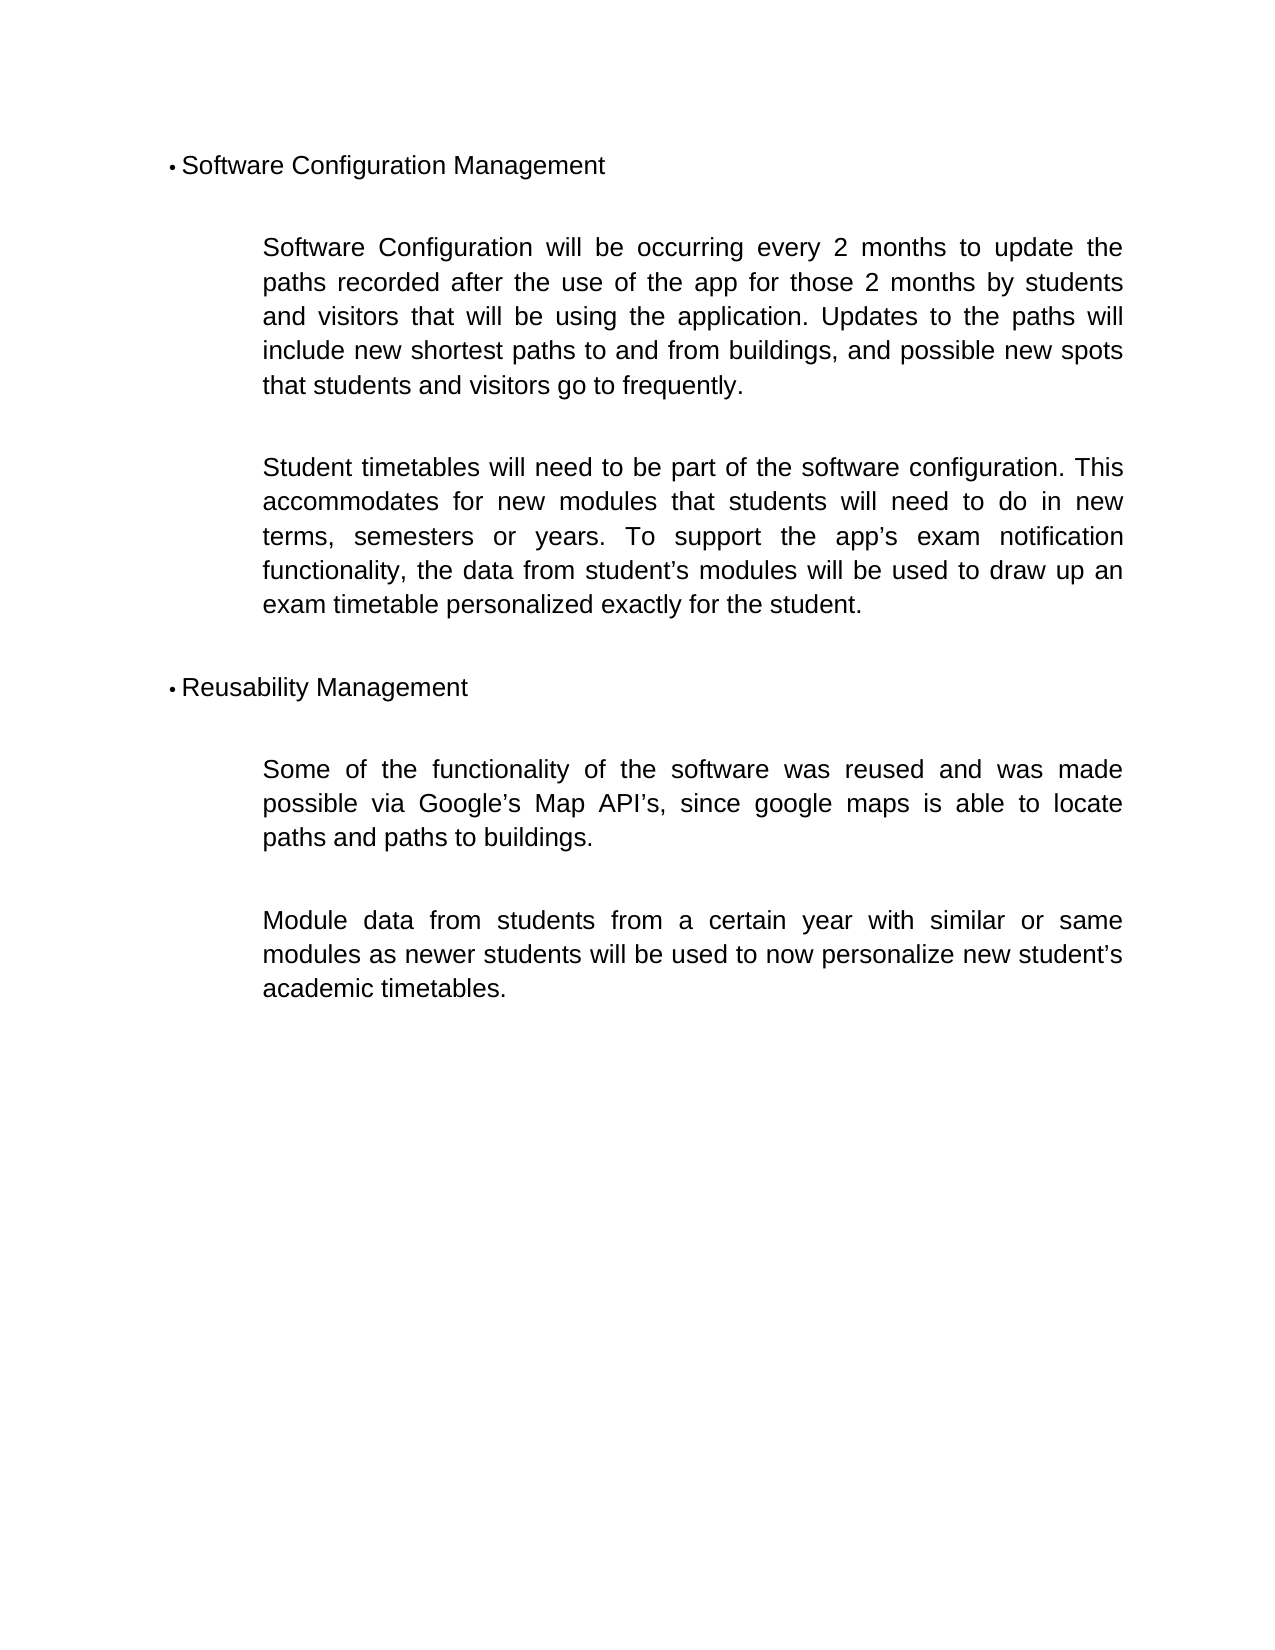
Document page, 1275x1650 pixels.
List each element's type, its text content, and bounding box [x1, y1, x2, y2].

text • Software Configuration Management [169, 150, 646, 180]
text Some of the functionality of the software was reused and was made possible via Google’s Map API’s, since google maps is able to locate paths and paths to buildings. [262, 754, 1125, 852]
text Software Configuration will be occurring every 2 months to update the paths recorded after the use of the app for those 2 months by students and visitors that will be using the application. Updates to the paths will include new shortest paths to and from buildings, and possible new spots that students and visitors go to frequently. [262, 232, 1125, 400]
text • Reusability Management [169, 672, 512, 702]
text Module data from students from a certain year with similar or same modules as newer students will be used to now personalize new student’s academic timetables. [262, 905, 1124, 1003]
text Student timetables will need to be part of the software configuration. This accommodates for new modules that students will need to do in new terms, semesters or years. To support the app’s exam notification functionality, the data from student’s modules will be used to draw up an exam timetable personalized exactly for the student. [262, 452, 1125, 619]
